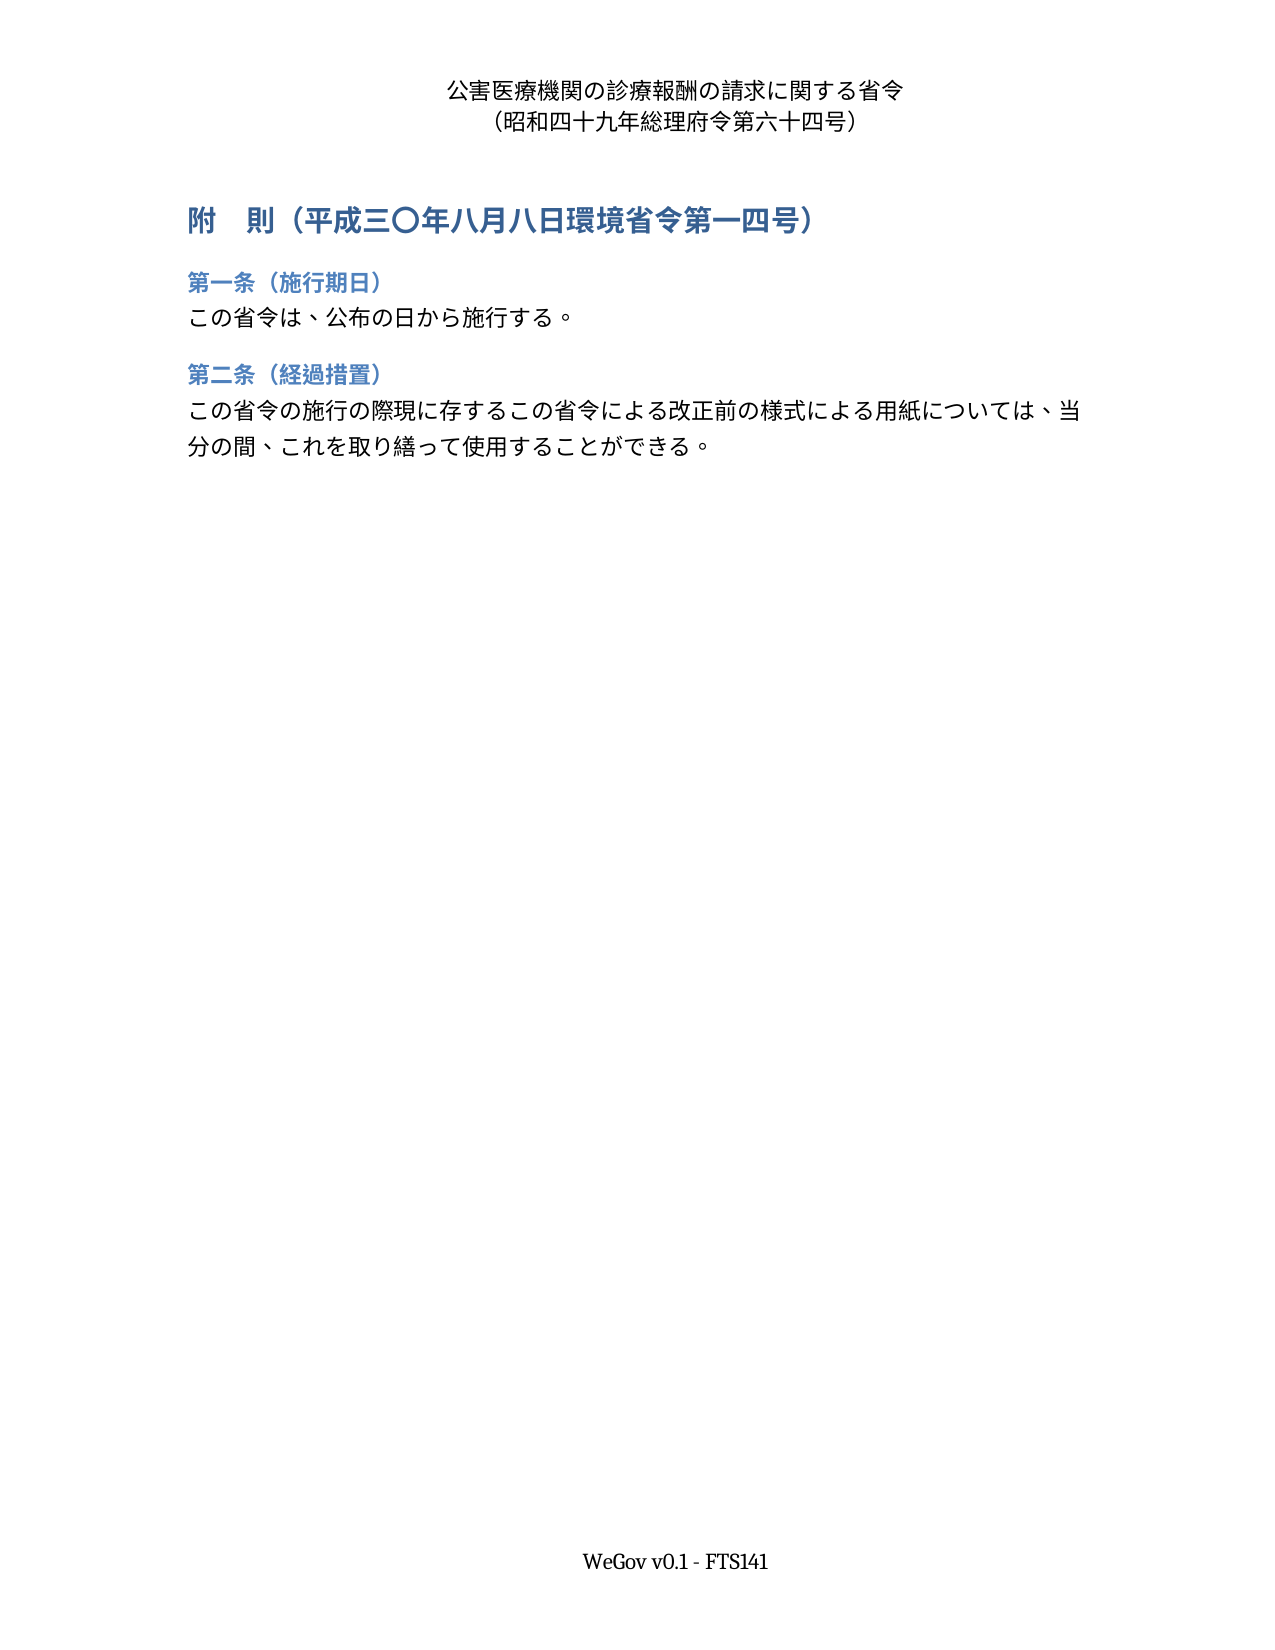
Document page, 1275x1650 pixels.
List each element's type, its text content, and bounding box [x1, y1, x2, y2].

text この省令は、公布の日から施行する。 [187, 302, 1087, 334]
subtitle 附 則（平成三〇年八月八日環境省令第一四号） [187, 200, 1087, 240]
subtitle 第一条（施行期日） [187, 266, 1087, 298]
subtitle 第二条（経過措置） [187, 359, 1087, 390]
text この省令の施行の際現に存するこの省令による改正前の様式による用紙については、当分の間、これを取り繕って使用することができる。 [187, 395, 1087, 462]
